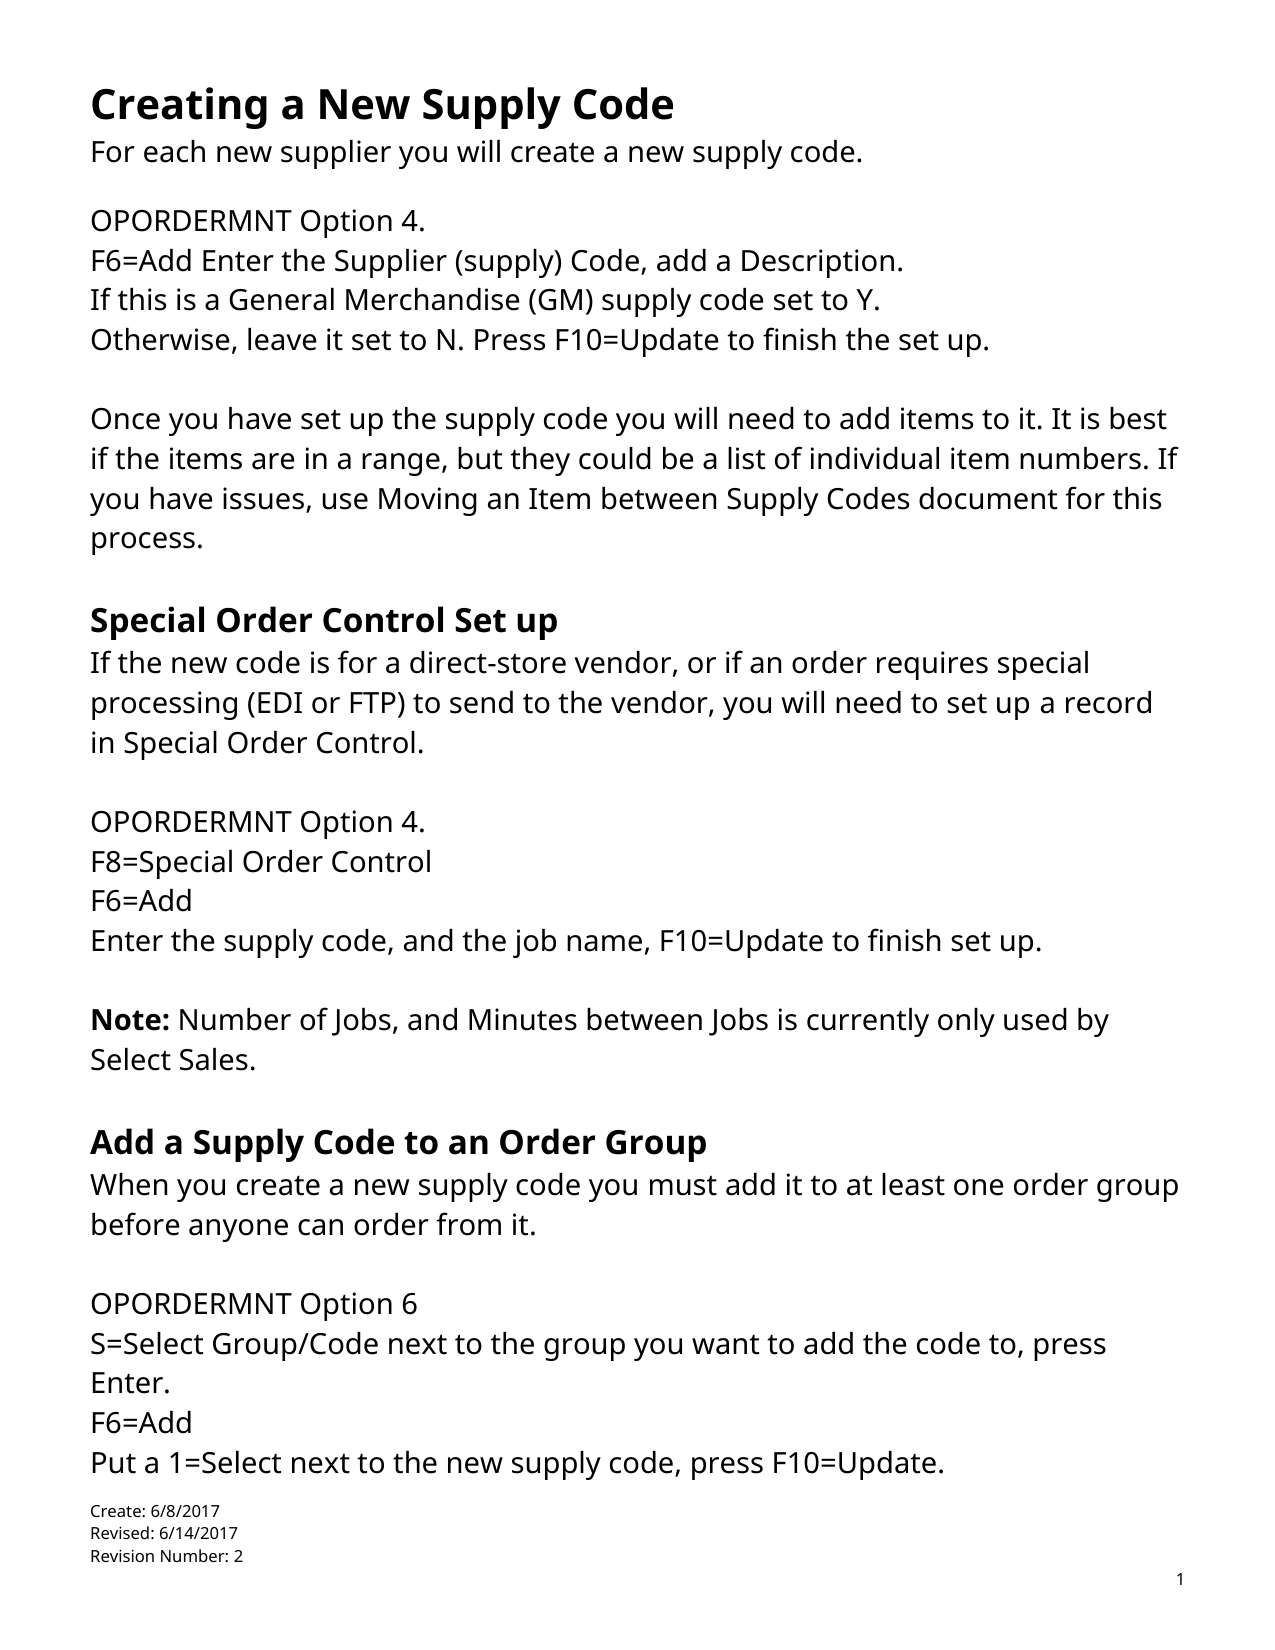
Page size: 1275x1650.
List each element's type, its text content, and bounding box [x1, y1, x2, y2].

text F8=Special Order Control [90, 841, 1185, 881]
subtitle Special Order Control Set up [90, 597, 1185, 642]
text OPORDERMNT Option 4. [90, 801, 1185, 841]
text Put a 1=Select next to the new supply code, press F10=Update. [90, 1442, 1185, 1482]
subtitle Add a Supply Code to an Order Group [90, 1119, 1185, 1164]
text Enter the supply code, and the job name, F10=Update to finish set up. [90, 920, 1185, 960]
text F6=Add Enter the Supplier (supply) Code, add a Description. [90, 240, 1185, 279]
text Once you have set up the supply code you will need to add items to it. It is best if the items are in a range, but they could be a list of individual item numbers. If you have issues, use Moving an Item between Supply Codes document for this process. [90, 399, 1185, 557]
text If the new code is for a direct-store vendor, or if an order requires special processing (EDI or FTP) to send to the vendor, you will need to set up a record in Special Order Control. [90, 642, 1185, 762]
text For each new supplier you will create a new supply code. [90, 132, 1185, 171]
text OPORDERMNT Option 6 [90, 1283, 1185, 1323]
text If this is a General Merchandise (GM) supply code set to Y. [90, 279, 1185, 319]
text S=Select Group/Code next to the group you want to add the code to, press Enter. [90, 1323, 1185, 1402]
text F6=Add [90, 881, 1185, 920]
text Otherwise, leave it set to N. Press F10=Update to finish the set up. [90, 319, 1185, 359]
text When you create a new supply code you must add it to at least one order group before anyone can order from it. [90, 1164, 1185, 1243]
text F6=Add [90, 1402, 1185, 1442]
text Note: Number of Jobs, and Minutes between Jobs is currently only used by Select Sales. [90, 1000, 1185, 1079]
text OPORDERMNT Option 4. [90, 200, 1185, 240]
